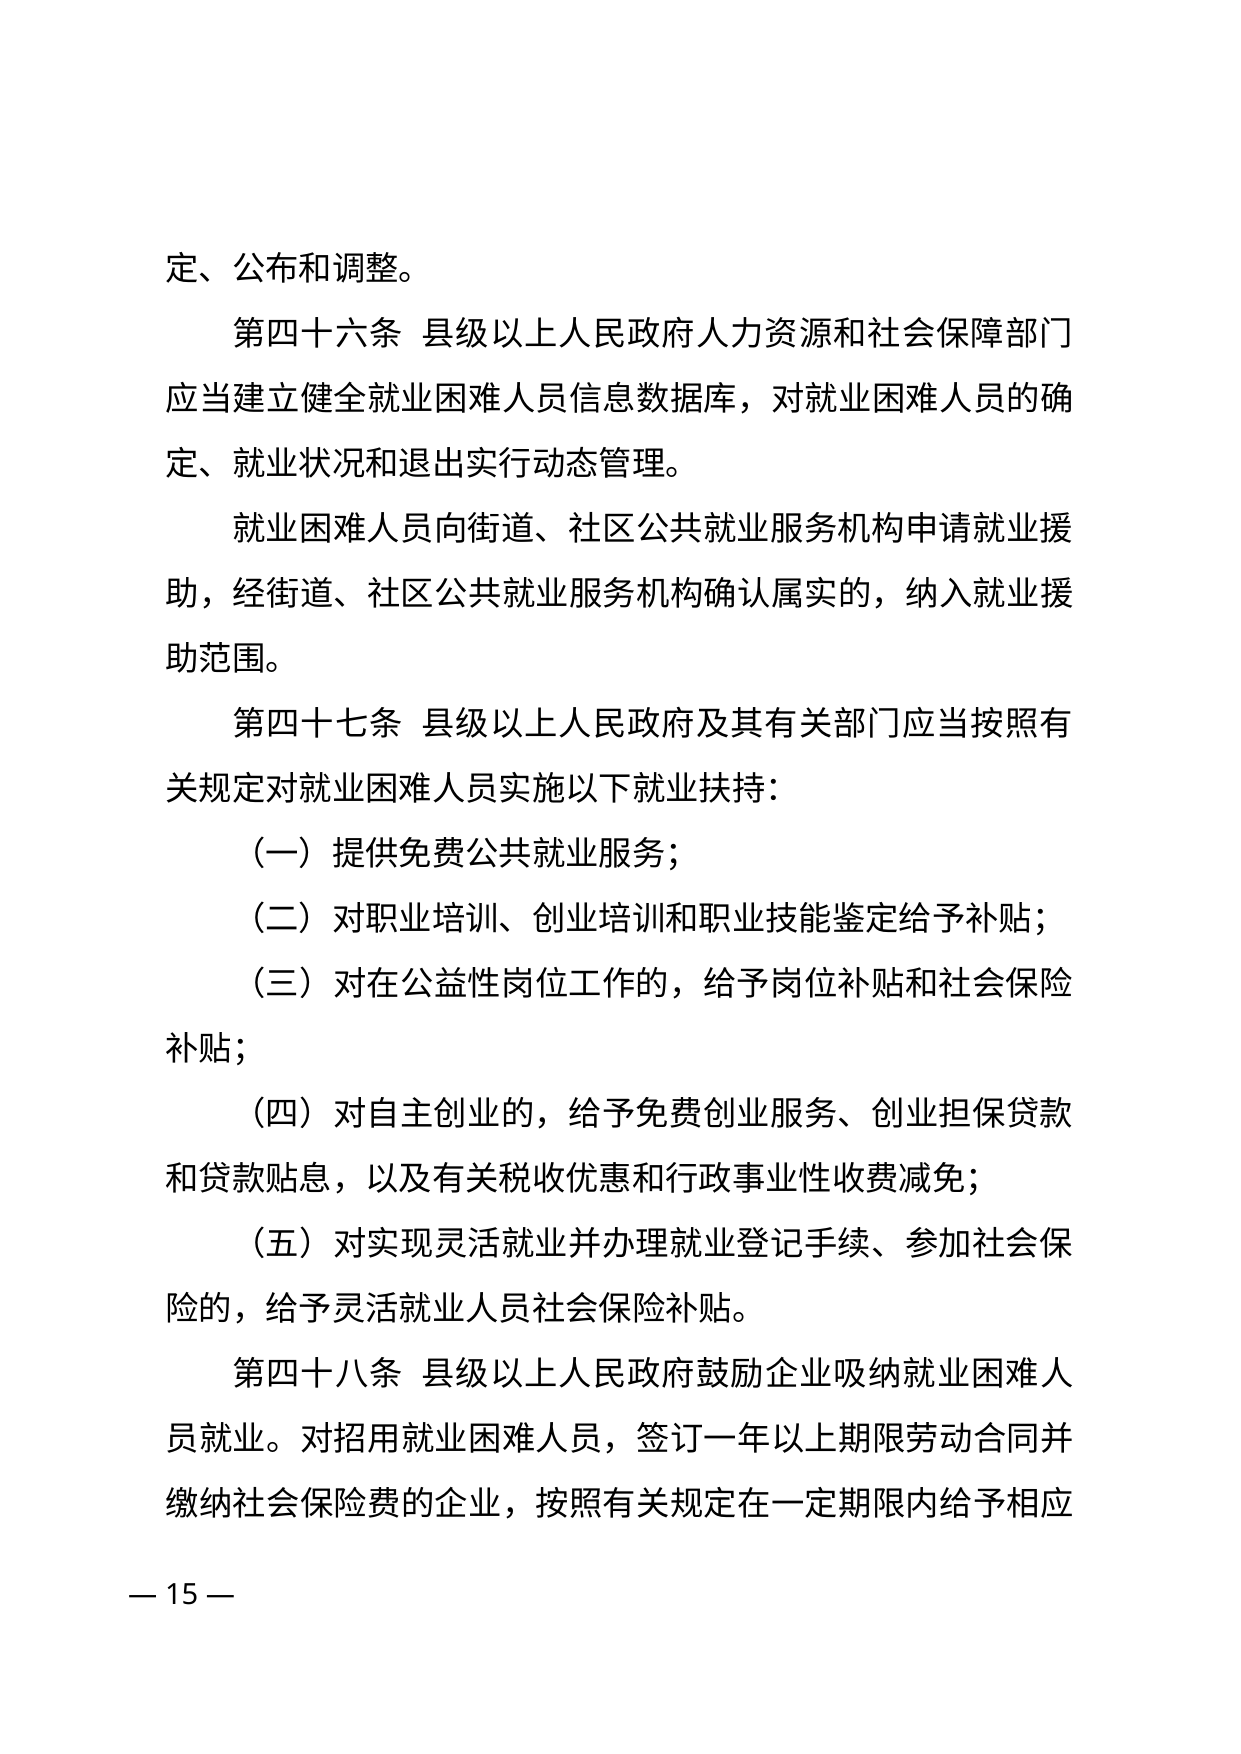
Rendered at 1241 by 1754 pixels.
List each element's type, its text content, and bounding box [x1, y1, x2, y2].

text （三）对在公益性岗位工作的，给予岗位补贴和社会保险补贴； [165, 948, 1075, 1078]
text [165, 1338, 1075, 1533]
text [165, 233, 1075, 298]
text （四）对自主创业的，给予免费创业服务、创业担保贷款和贷款贴息，以及有关税收优惠和行政事业性收费减免； [165, 1078, 1075, 1208]
text （五）对实现灵活就业并办理就业登记手续、参加社会保险的，给予灵活就业人员社会保险补贴。 [165, 1208, 1075, 1338]
text （一）提供免费公共就业服务； [165, 818, 1075, 883]
text 第四十七条 县级以上人民政府及其有关部门应当按照有关规定对就业困难人员实施以下就业扶持： [165, 688, 1075, 818]
text 第四十六条 县级以上人民政府人力资源和社会保障部门应当建立健全就业困难人员信息数据库，对就业困难人员的确定、就业状况和退出实行动态管理。 [165, 298, 1075, 493]
text （二）对职业培训、创业培训和职业技能鉴定给予补贴； [165, 883, 1075, 948]
text 就业困难人员向街道、社区公共就业服务机构申请就业援助，经街道、社区公共就业服务机构确认属实的，纳入就业援助范围。 [165, 493, 1075, 688]
